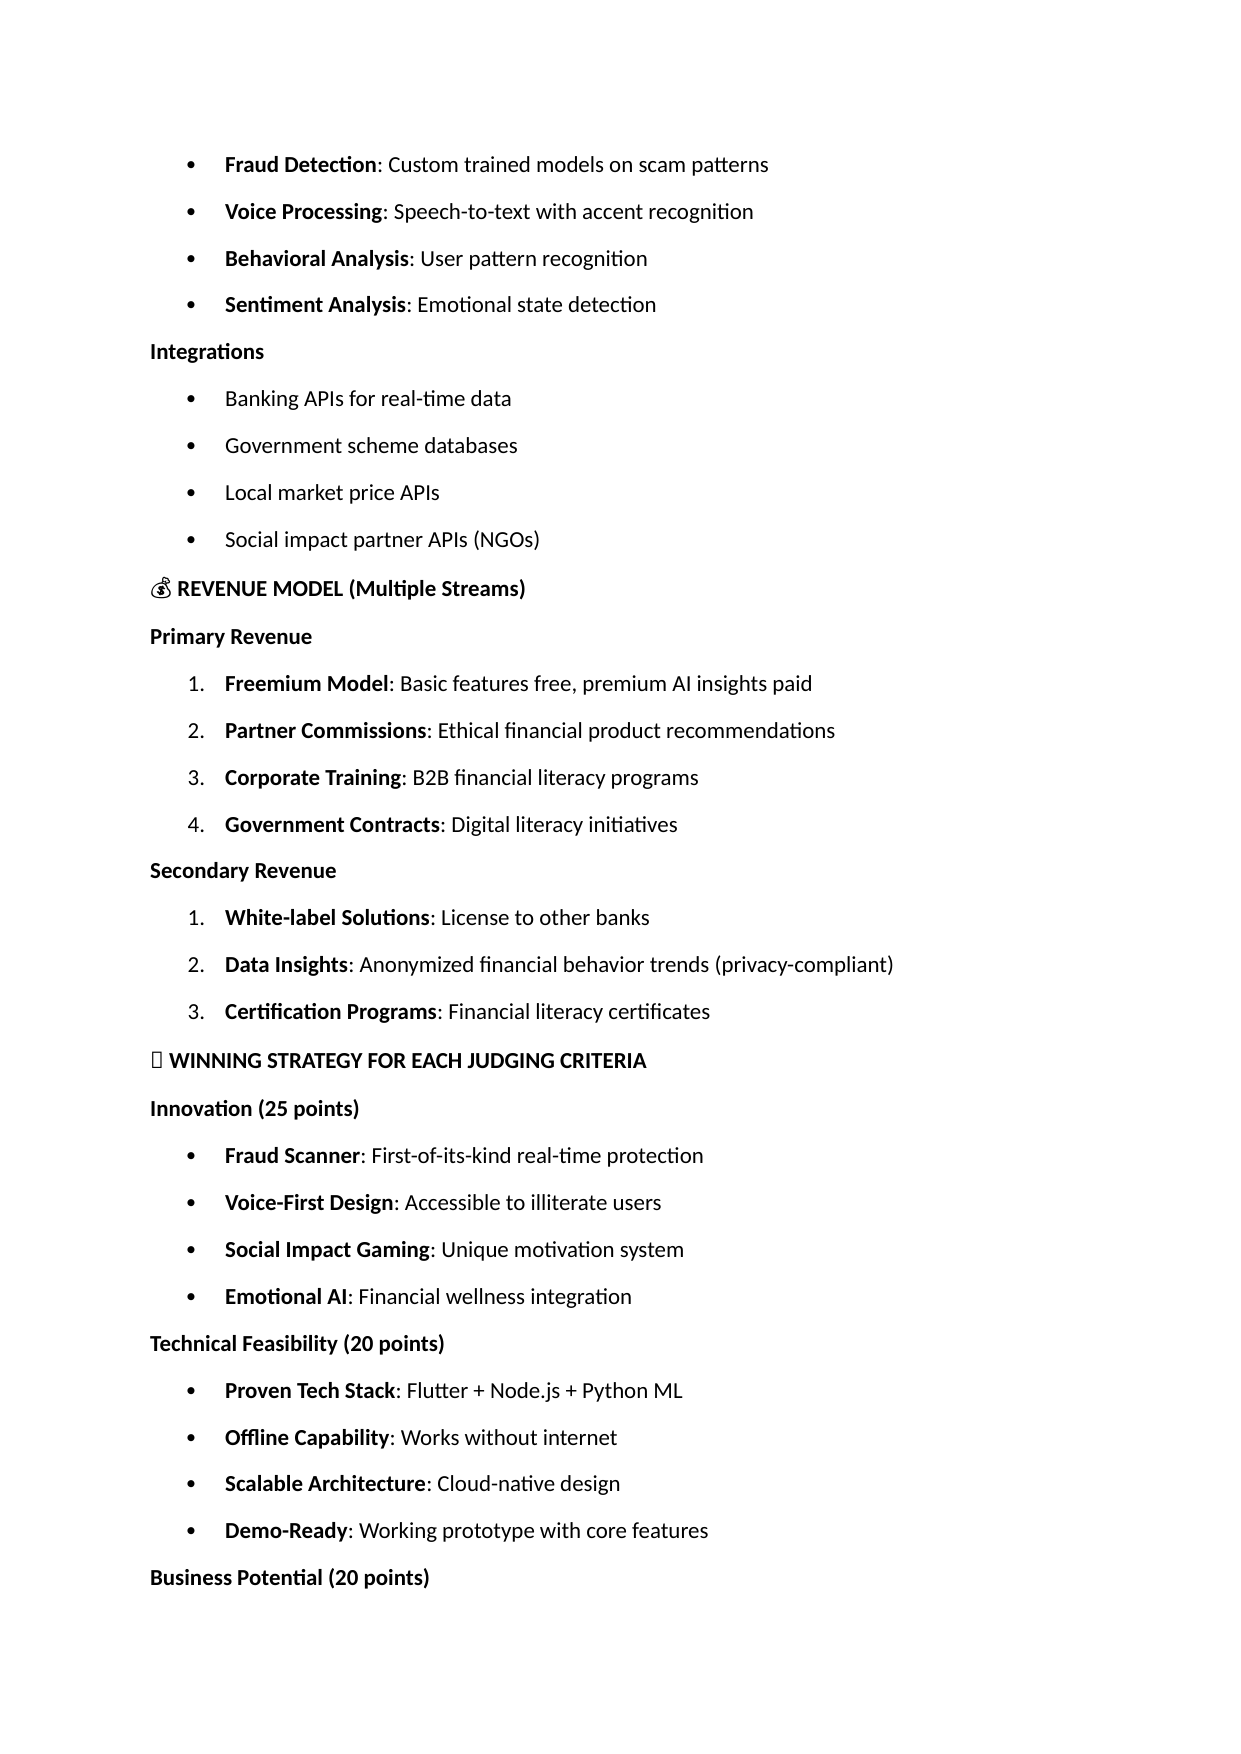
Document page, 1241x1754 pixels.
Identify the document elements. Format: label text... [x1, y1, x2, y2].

list Offline Capability: Works without internet [187, 1423, 1090, 1451]
text 🎯 WINNING STRATEGY FOR EACH JUDGING CRITERIA [150, 1044, 1090, 1075]
list Fraud Detection: Custom trained models on scam patterns [187, 150, 1090, 178]
list Voice-First Design: Accessible to illiterate users [187, 1188, 1090, 1216]
list White-label Solutions: License to other banks [187, 903, 1090, 932]
text Integrations [150, 337, 1090, 366]
text Business Potential (20 points) [150, 1563, 1090, 1591]
list Corporate Training: B2B financial literacy programs [187, 763, 1090, 791]
list Local market price APIs [187, 478, 1090, 506]
list Sentiment Analysis: Emotional state detection [187, 291, 1090, 319]
list Data Insights: Anonymized financial behavior trends (privacy-compliant) [187, 950, 1090, 978]
text 💰 REVENUE MODEL (Multiple Streams) [150, 572, 1090, 603]
list Emotional AI: Financial wellness integration [187, 1282, 1090, 1310]
list Certification Programs: Financial literacy certificates [187, 997, 1090, 1025]
text Innovation (25 points) [150, 1094, 1090, 1123]
list Government scheme databases [187, 431, 1090, 459]
list Scalable Architecture: Cloud-native design [187, 1469, 1090, 1498]
list Voice Processing: Speech-to-text with accent recognition [187, 197, 1090, 225]
list Social impact partner APIs (NGOs) [187, 525, 1090, 553]
list Fraud Scanner: First-of-its-kind real-time protection [187, 1141, 1090, 1169]
list Freemium Model: Basic features free, premium AI insights paid [187, 669, 1090, 697]
list Banking APIs for real-time data [187, 384, 1090, 412]
text Technical Feasibility (20 points) [150, 1329, 1090, 1357]
list Social Impact Gaming: Unique motivation system [187, 1235, 1090, 1263]
list Government Contracts: Digital literacy initiatives [187, 810, 1090, 838]
list Demo-Ready: Working prototype with core features [187, 1516, 1090, 1544]
text Secondary Revenue [150, 857, 1090, 885]
list Partner Commissions: Ethical financial product recommendations [187, 716, 1090, 744]
text Primary Revenue [150, 622, 1090, 650]
list Proven Tech Stack: Flutter + Node.js + Python ML [187, 1376, 1090, 1404]
list Behavioral Analysis: User pattern recognition [187, 244, 1090, 272]
